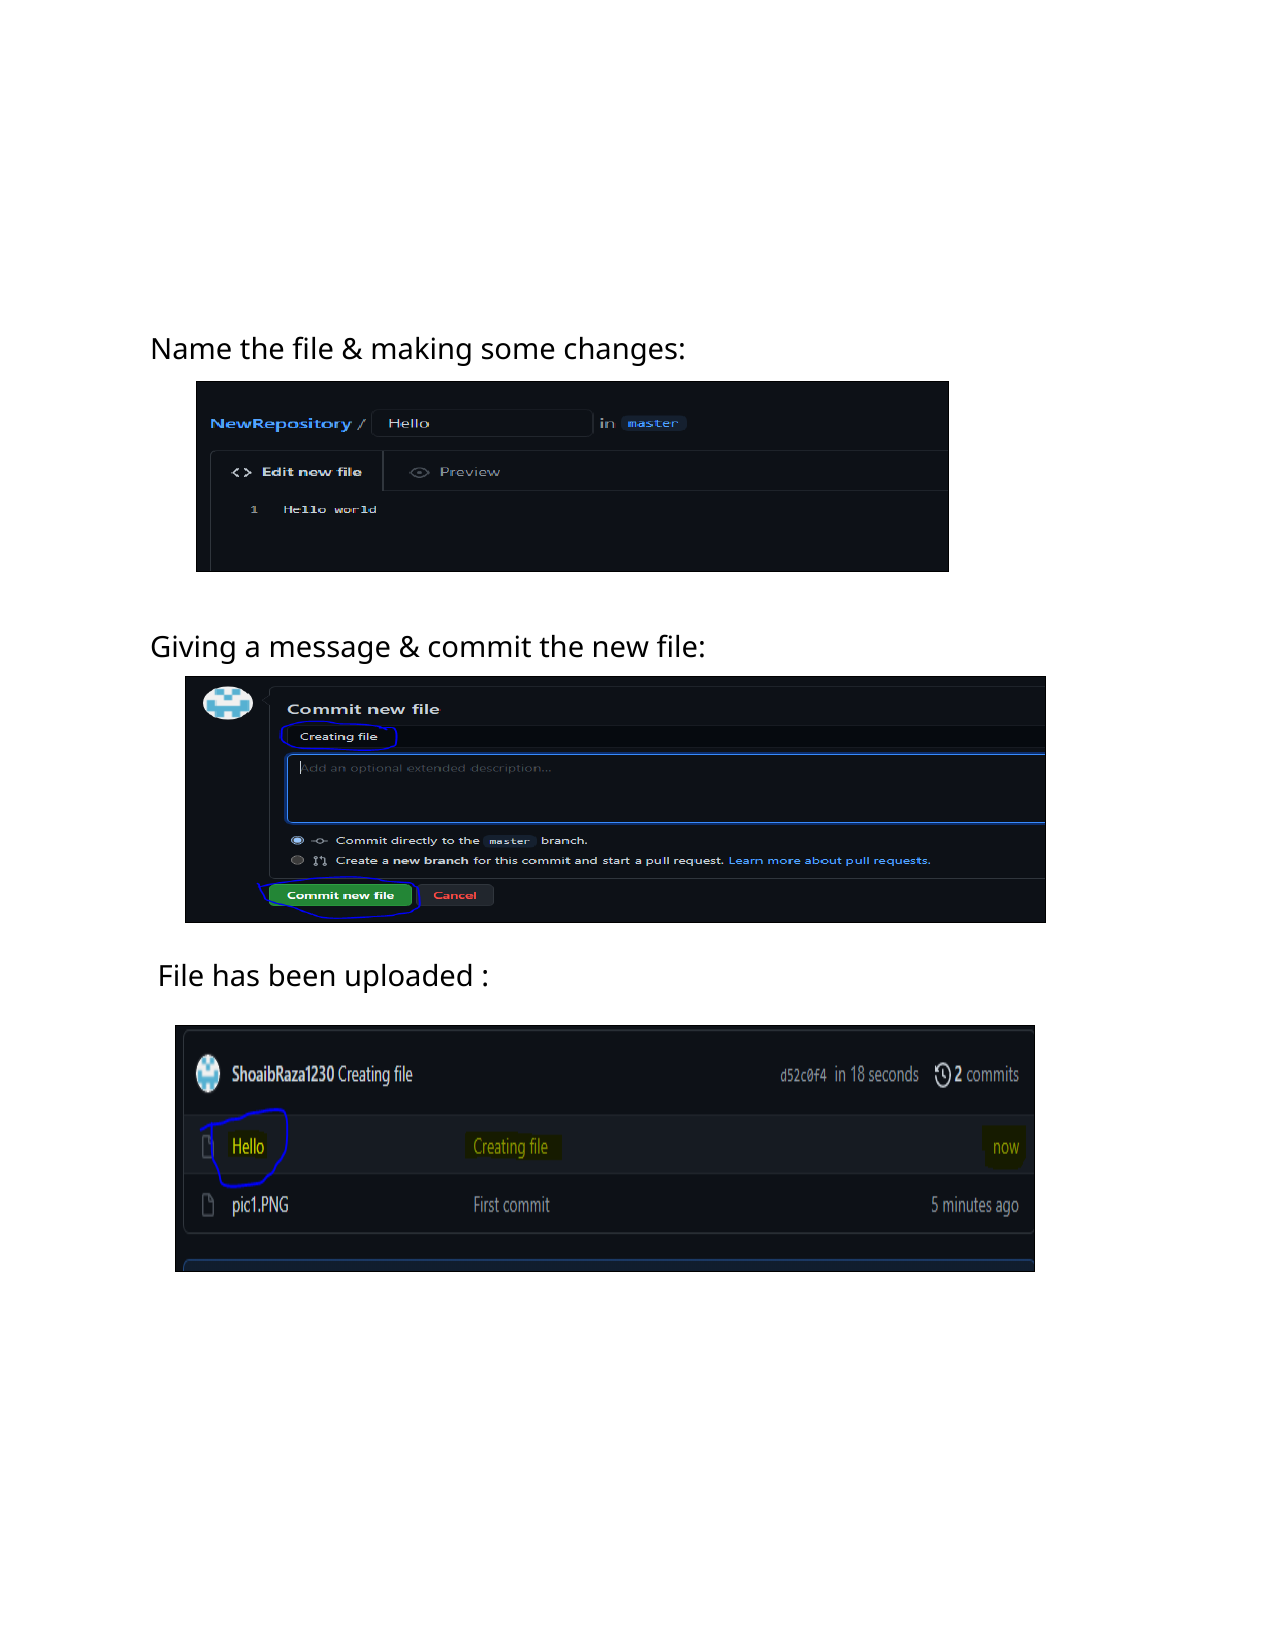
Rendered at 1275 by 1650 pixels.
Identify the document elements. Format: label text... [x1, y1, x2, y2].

text Name the file & making some changes: [150, 328, 1125, 368]
picture [197, 382, 948, 571]
text Giving a message & commit the new file: [150, 626, 1125, 666]
picture [176, 1026, 1034, 1271]
text File has been uploaded : [150, 956, 1125, 995]
picture [186, 677, 1045, 922]
